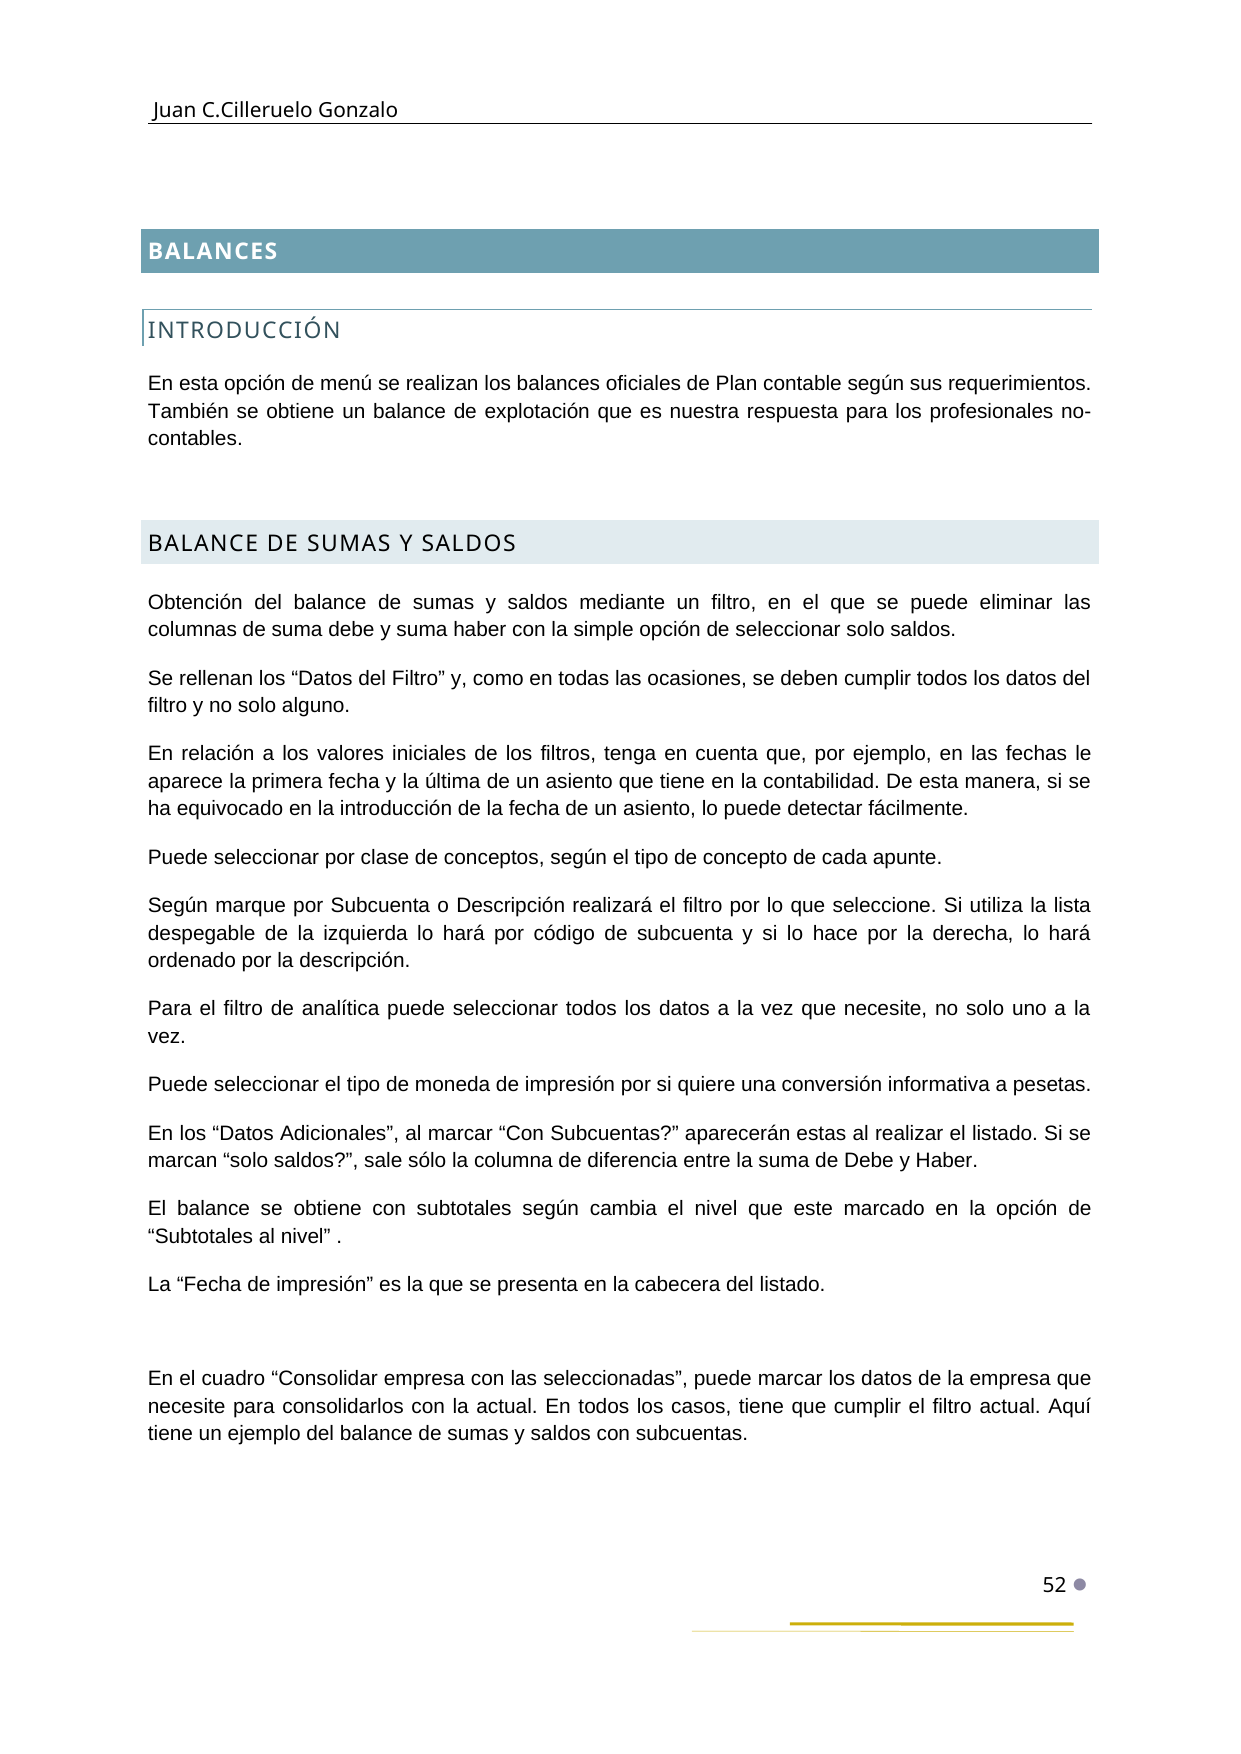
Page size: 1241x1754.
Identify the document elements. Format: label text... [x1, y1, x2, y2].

text El balance se obtiene con subtotales según cambia el nivel que este marcado en la opción de “Subtotales al nivel” . [148, 1196, 1092, 1248]
text En relación a los valores iniciales de los filtros, tenga en cuenta que, por ejemplo, en las fechas le aparece la primera fecha y la última de un asiento que tiene en la contabilidad. De esta manera, si se ha equivocado en la introducción de la fecha de un asiento, lo puede detectar fácilmente. [148, 741, 1092, 820]
text Puede seleccionar por clase de conceptos, según el tipo de concepto de cada apunte. [148, 844, 1092, 868]
text En el cuadro “Consolidar empresa con las seleccionadas”, puede marcar los datos de la empresa que necesite para consolidarlos con la actual. En todos los casos, tiene que cumplir el filtro actual. Aquí tiene un ejemplo del balance de sumas y saldos con subcuentas. [148, 1366, 1092, 1445]
text Según marque por Subcuenta o Descripción realizará el filtro por lo que seleccione. Si utiliza la lista despegable de la izquierda lo hará por código de subcuenta y si lo hace por la derecha, lo hará ordenado por la descripción. [148, 893, 1092, 972]
text Obtención del balance de sumas y saldos mediante un filtro, en el que se puede eliminar las columnas de suma debe y suma haber con la simple opción de seleccionar solo saldos. [148, 589, 1092, 641]
text Puede seleccionar el tipo de moneda de impresión por si quiere una conversión informativa a pesetas. [148, 1072, 1092, 1096]
subtitle Balances [148, 235, 1092, 267]
text En los “Datos Adicionales”, al marcar “Con Subcuentas?” aparecerán estas al realizar el listado. Si se marcan “solo saldos?”, sale sólo la columna de diferencia entre la suma de Debe y Haber. [148, 1120, 1092, 1172]
text La “Fecha de impresión” es la que se presenta en la cabecera del listado. [148, 1272, 1092, 1296]
subtitle Balance de sumas y saldos [148, 526, 1092, 558]
subtitle Introducción [144, 310, 1092, 346]
text En esta opción de menú se realizan los balances oficiales de Plan contable según sus requerimientos. También se obtiene un balance de explotación que es nuestra respuesta para los profesionales no-contables. [148, 371, 1092, 450]
text Para el filtro de analítica puede seleccionar todos los datos a la vez que necesite, no solo uno a la vez. [148, 996, 1092, 1048]
text Se rellenan los “Datos del Filtro” y, como en todas las ocasiones, se deben cumplir todos los datos del filtro y no solo alguno. [148, 665, 1092, 717]
